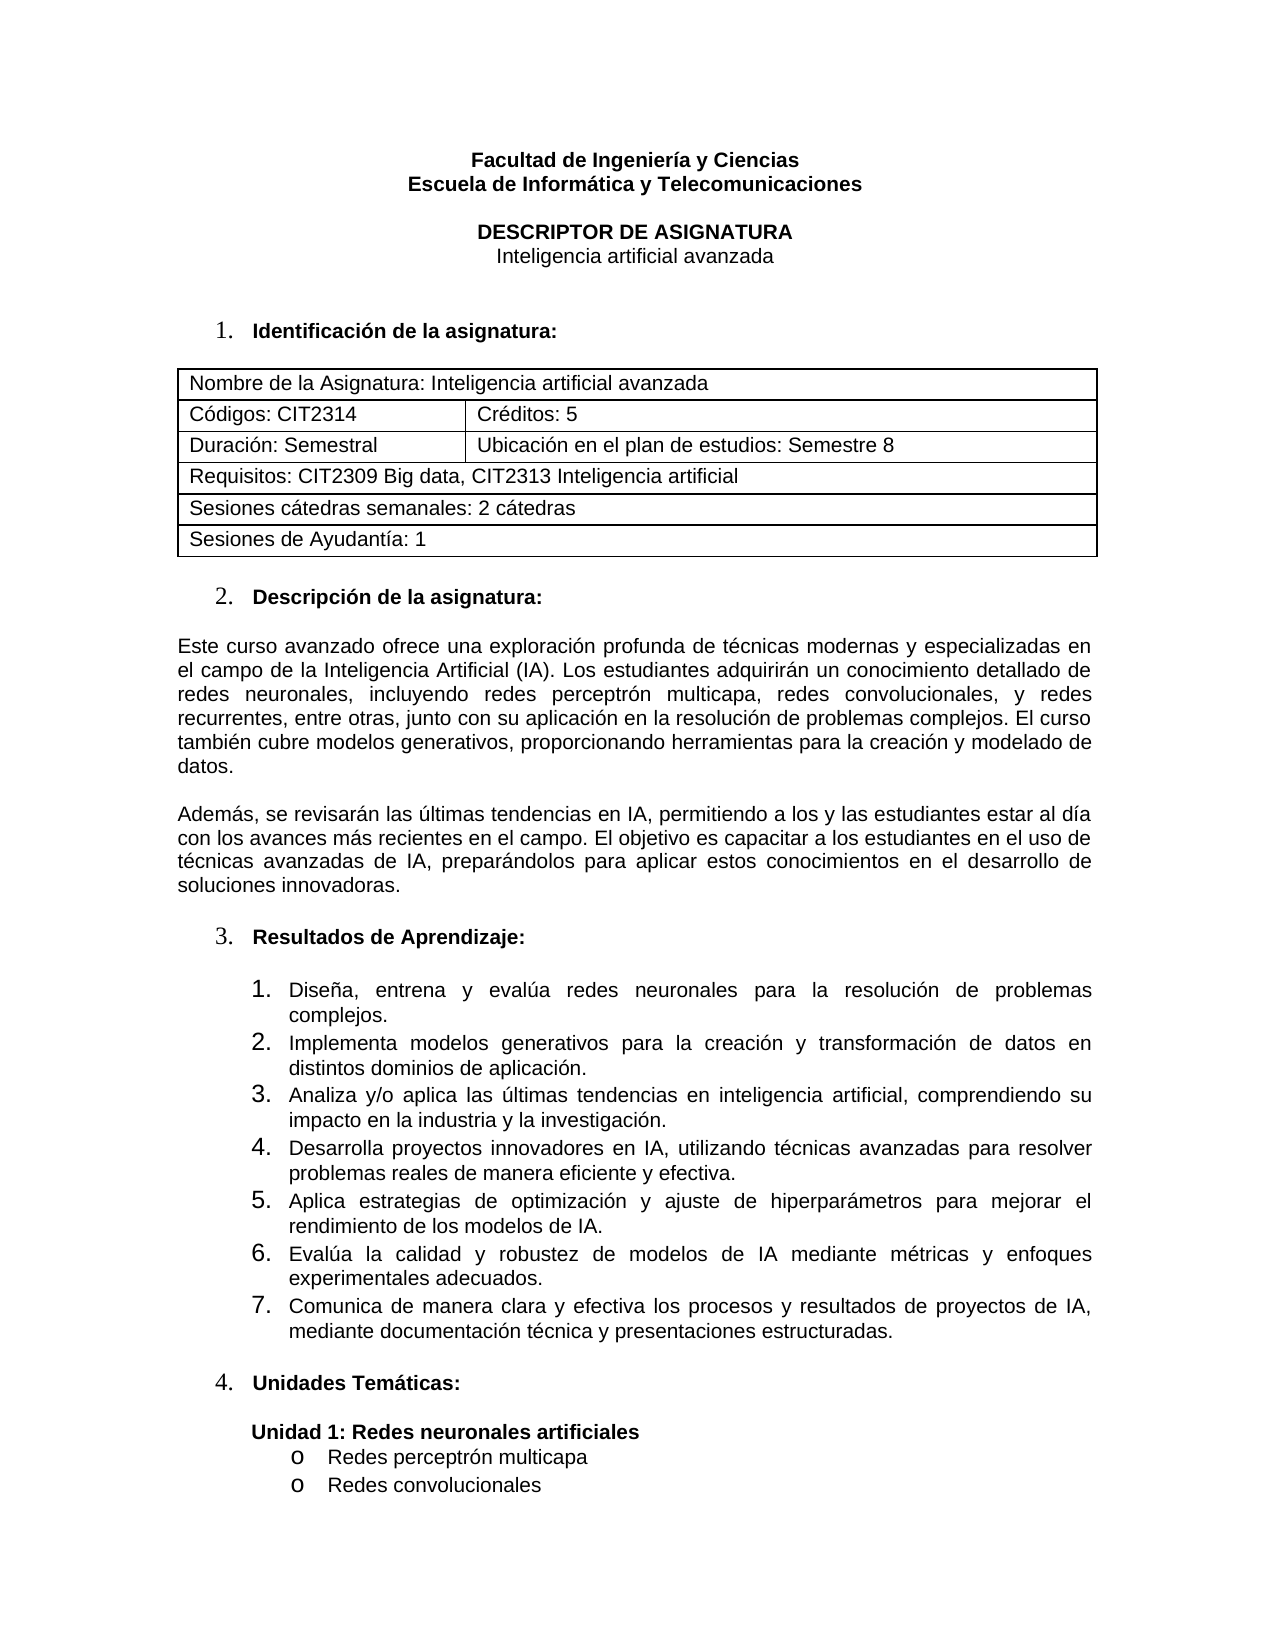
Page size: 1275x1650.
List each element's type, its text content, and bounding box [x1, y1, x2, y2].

list Implementa modelos generativos para la creación y transformación de datos en distintos dominios de aplicación. [251, 1027, 1093, 1079]
list Evalúa la calidad y robustez de modelos de IA mediante métricas y enfoques experimentales adecuados. [251, 1237, 1093, 1290]
list Redes perceptrón multicapa [290, 1443, 1098, 1472]
list Comunica de manera clara y efectiva los procesos y resultados de proyectos de IA, mediante documentación técnica y presentaciones estructuradas. [251, 1290, 1093, 1343]
text Facultad de Ingeniería y Ciencias Escuela de Informática y Telecomunicaciones [177, 148, 1093, 196]
list Descripción de la asignatura: [215, 581, 1098, 610]
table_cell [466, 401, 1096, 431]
list Analiza y/o aplica las últimas tendencias en inteligencia artificial, comprendiendo su impacto en la industria y la investigación. [251, 1079, 1093, 1132]
text Este curso avanzado ofrece una exploración profunda de técnicas modernas y especializadas en el campo de la Inteligencia Artificial (IA). Los estudiantes adquirirán un conocimiento detallado de redes neuronales, incluyendo redes perceptrón multicapa, redes convolucionales, y redes recurrentes, entre otras, junto con su aplicación en la resolución de problemas complejos. El curso también cubre modelos generativos, proporcionando herramientas para la creación y modelado de datos. [177, 634, 1093, 777]
text Unidad 1: Redes neuronales artificiales [177, 1419, 1098, 1443]
text DESCRIPTOR DE ASIGNATURA Inteligencia artificial avanzada [177, 219, 1093, 267]
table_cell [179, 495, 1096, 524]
list Unidades Temáticas: [215, 1367, 1098, 1396]
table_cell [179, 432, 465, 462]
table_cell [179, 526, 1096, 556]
list Redes convolucionales [290, 1472, 1098, 1500]
list Diseña, entrena y evalúa redes neuronales para la resolución de problemas complejos. [251, 974, 1093, 1027]
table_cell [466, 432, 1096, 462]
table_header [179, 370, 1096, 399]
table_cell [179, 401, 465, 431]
list Identificación de la asignatura: [215, 315, 1098, 344]
list Aplica estrategias de optimización y ajuste de hiperparámetros para mejorar el rendimiento de los modelos de IA. [251, 1185, 1093, 1237]
list Desarrolla proyectos innovadores en IA, utilizando técnicas avanzadas para resolver problemas reales de manera eficiente y efectiva. [251, 1132, 1093, 1185]
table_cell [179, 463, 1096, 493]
list Resultados de Aprendizaje: [215, 921, 1098, 950]
text Además, se revisarán las últimas tendencias en IA, permitiendo a los y las estudiantes estar al día con los avances más recientes en el campo. El objetivo es capacitar a los estudiantes en el uso de técnicas avanzadas de IA, preparándolos para aplicar estos conocimientos en el desarrollo de soluciones innovadoras. [177, 801, 1093, 897]
